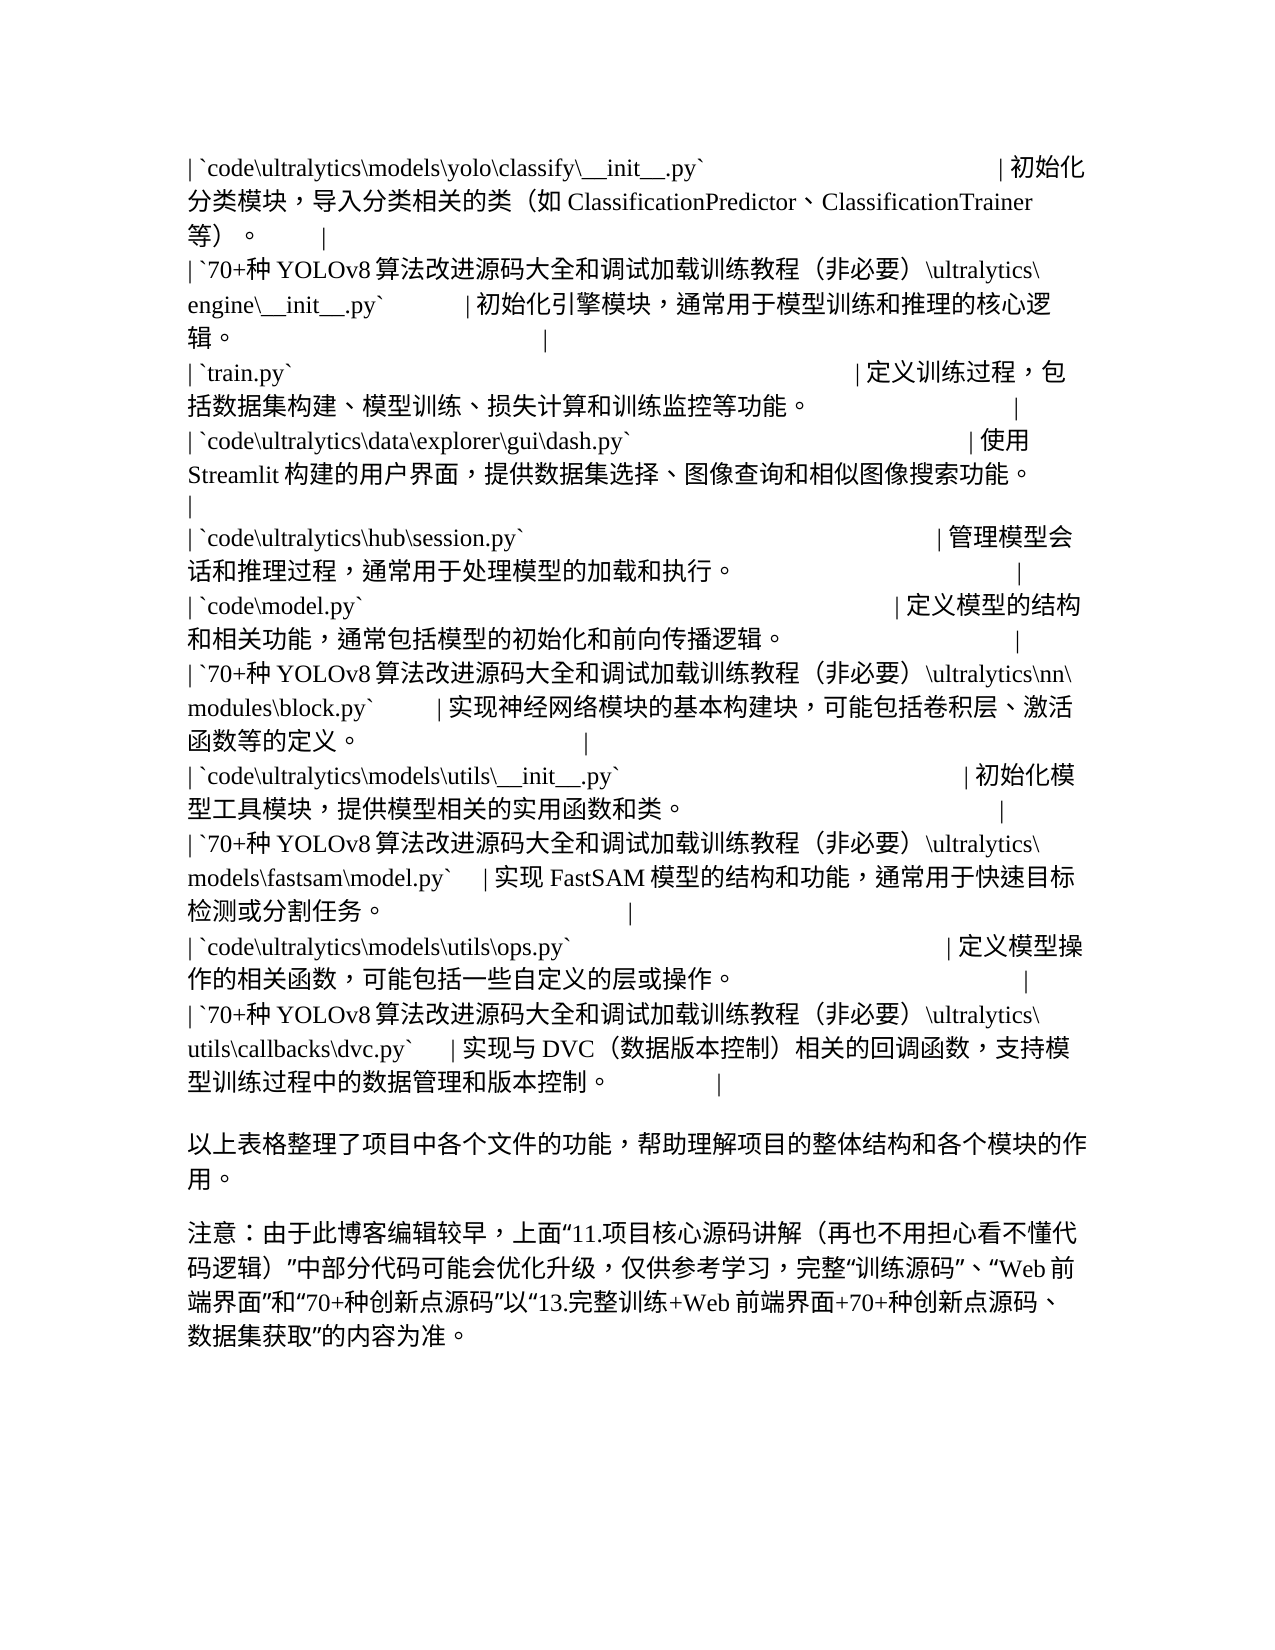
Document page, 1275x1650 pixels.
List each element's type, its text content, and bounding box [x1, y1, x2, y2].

text 注意：由于此博客编辑较早，上面“11.项目核心源码讲解（再也不用担心看不懂代码逻辑）”中部分代码可能会优化升级，仅供参考学习，完整“训练源码”、“Web前端界面”和“70+种创新点源码”以“13.完整训练+Web前端界面+70+种创新点源码、数据集获取”的内容为准。 [187, 1216, 1087, 1352]
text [187, 150, 1087, 1195]
